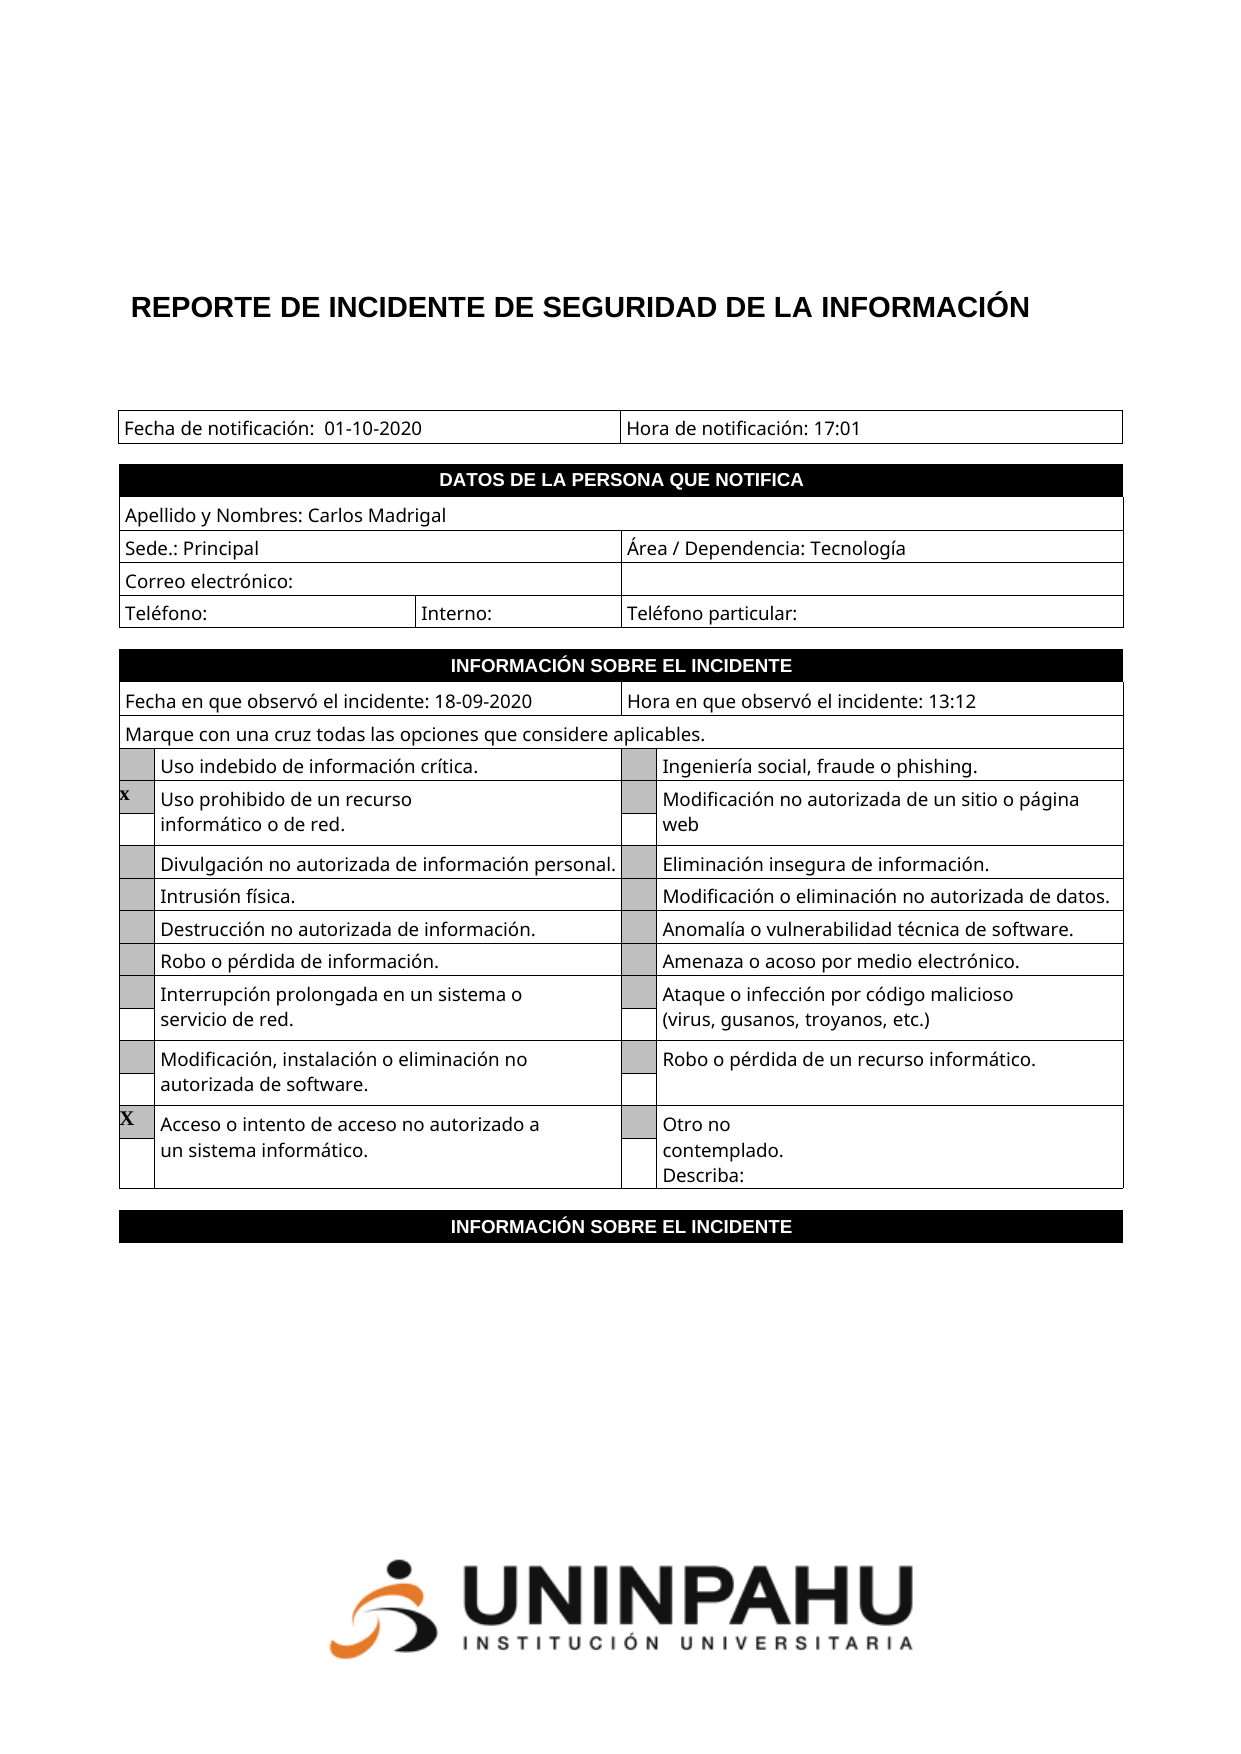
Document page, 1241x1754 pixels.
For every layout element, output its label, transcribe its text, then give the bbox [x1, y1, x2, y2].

table_cell Ataque o infección por código malicioso (virus, gusanos, troyanos, etc.) [657, 976, 1123, 1040]
table_cell Modificación, instalación o eliminación no autorizada de software. [155, 1041, 621, 1105]
table_cell Modificación no autorizada de un sitio o página web [657, 781, 1123, 845]
table_cell Uso indebido de información crítica. [155, 749, 621, 780]
table_header INFORMACIÓN SOBRE EL INCIDENTE [119, 649, 1123, 682]
table_cell [622, 976, 656, 1008]
table_cell Amenaza o acoso por medio electrónico. [657, 944, 1123, 975]
table_cell Fecha en que observó el incidente: 18-09-2020 [120, 682, 621, 715]
table_cell [622, 846, 656, 878]
table_cell Uso prohibido de un recurso informático o de red. [155, 781, 621, 845]
table_cell Robo o pérdida de un recurso informático. [657, 1041, 1123, 1105]
table_cell Sede.: Principal [120, 531, 621, 562]
table_header INFORMACIÓN SOBRE EL INCIDENTE [119, 1210, 1123, 1243]
table_cell [120, 846, 154, 878]
table_cell Otro no contemplado. Describa: [657, 1106, 1123, 1188]
table_cell x [120, 781, 154, 813]
table_cell [622, 879, 656, 910]
picture [289, 1544, 987, 1704]
table_cell [622, 1139, 656, 1188]
subtitle REPORTE DE INCIDENTE DE SEGURIDAD DE LA INFORMACIÓN [106, 290, 1134, 324]
table_cell Robo o pérdida de información. [155, 944, 621, 975]
table_cell [622, 911, 656, 943]
table_cell [622, 781, 656, 813]
table_cell Modificación o eliminación no autorizada de datos. [657, 879, 1123, 910]
table_cell [120, 1009, 154, 1040]
table_cell Teléfono: [120, 596, 415, 627]
table_cell [120, 911, 154, 943]
table_cell [622, 563, 1123, 594]
table_cell Teléfono particular: [622, 596, 1123, 627]
table_cell Área / Dependencia: Tecnología [622, 531, 1123, 562]
table_cell Eliminación insegura de información. [657, 846, 1123, 878]
table_cell [622, 1106, 656, 1138]
table_cell Ingeniería social, fraude o phishing. [657, 749, 1123, 780]
table_cell Divulgación no autorizada de información personal. [155, 846, 621, 878]
table_header DATOS DE LA PERSONA QUE NOTIFICA [119, 464, 1123, 497]
table_cell [120, 1041, 154, 1073]
table_cell Correo electrónico: [120, 563, 621, 594]
table_cell [120, 749, 154, 780]
table_cell Marque con una cruz todas las opciones que considere aplicables. [120, 716, 1123, 747]
table_cell Acceso o intento de acceso no autorizado a un sistema informático. [155, 1106, 621, 1188]
table_cell X [120, 1106, 154, 1138]
table_cell [622, 1041, 656, 1073]
table_cell Hora en que observó el incidente: 13:12 [622, 682, 1123, 715]
table_cell Intrusión física. [155, 879, 621, 910]
table_cell [622, 749, 656, 780]
table_cell [120, 944, 154, 975]
table_cell [622, 1074, 656, 1105]
table_cell [120, 1139, 154, 1188]
table_cell [622, 1009, 656, 1040]
table_cell Apellido y Nombres: Carlos Madrigal [120, 497, 1123, 529]
table_cell Anomalía o vulnerabilidad técnica de software. [657, 911, 1123, 943]
table_cell [622, 944, 656, 975]
table_cell Destrucción no autorizada de información. [155, 911, 621, 943]
table_cell [120, 976, 154, 1008]
table_cell [120, 814, 154, 845]
table_cell Interno: [416, 596, 621, 627]
table_cell [120, 1074, 154, 1105]
table_cell [622, 814, 656, 845]
table_cell Interrupción prolongada en un sistema o servicio de red. [155, 976, 621, 1040]
table_cell [120, 879, 154, 910]
